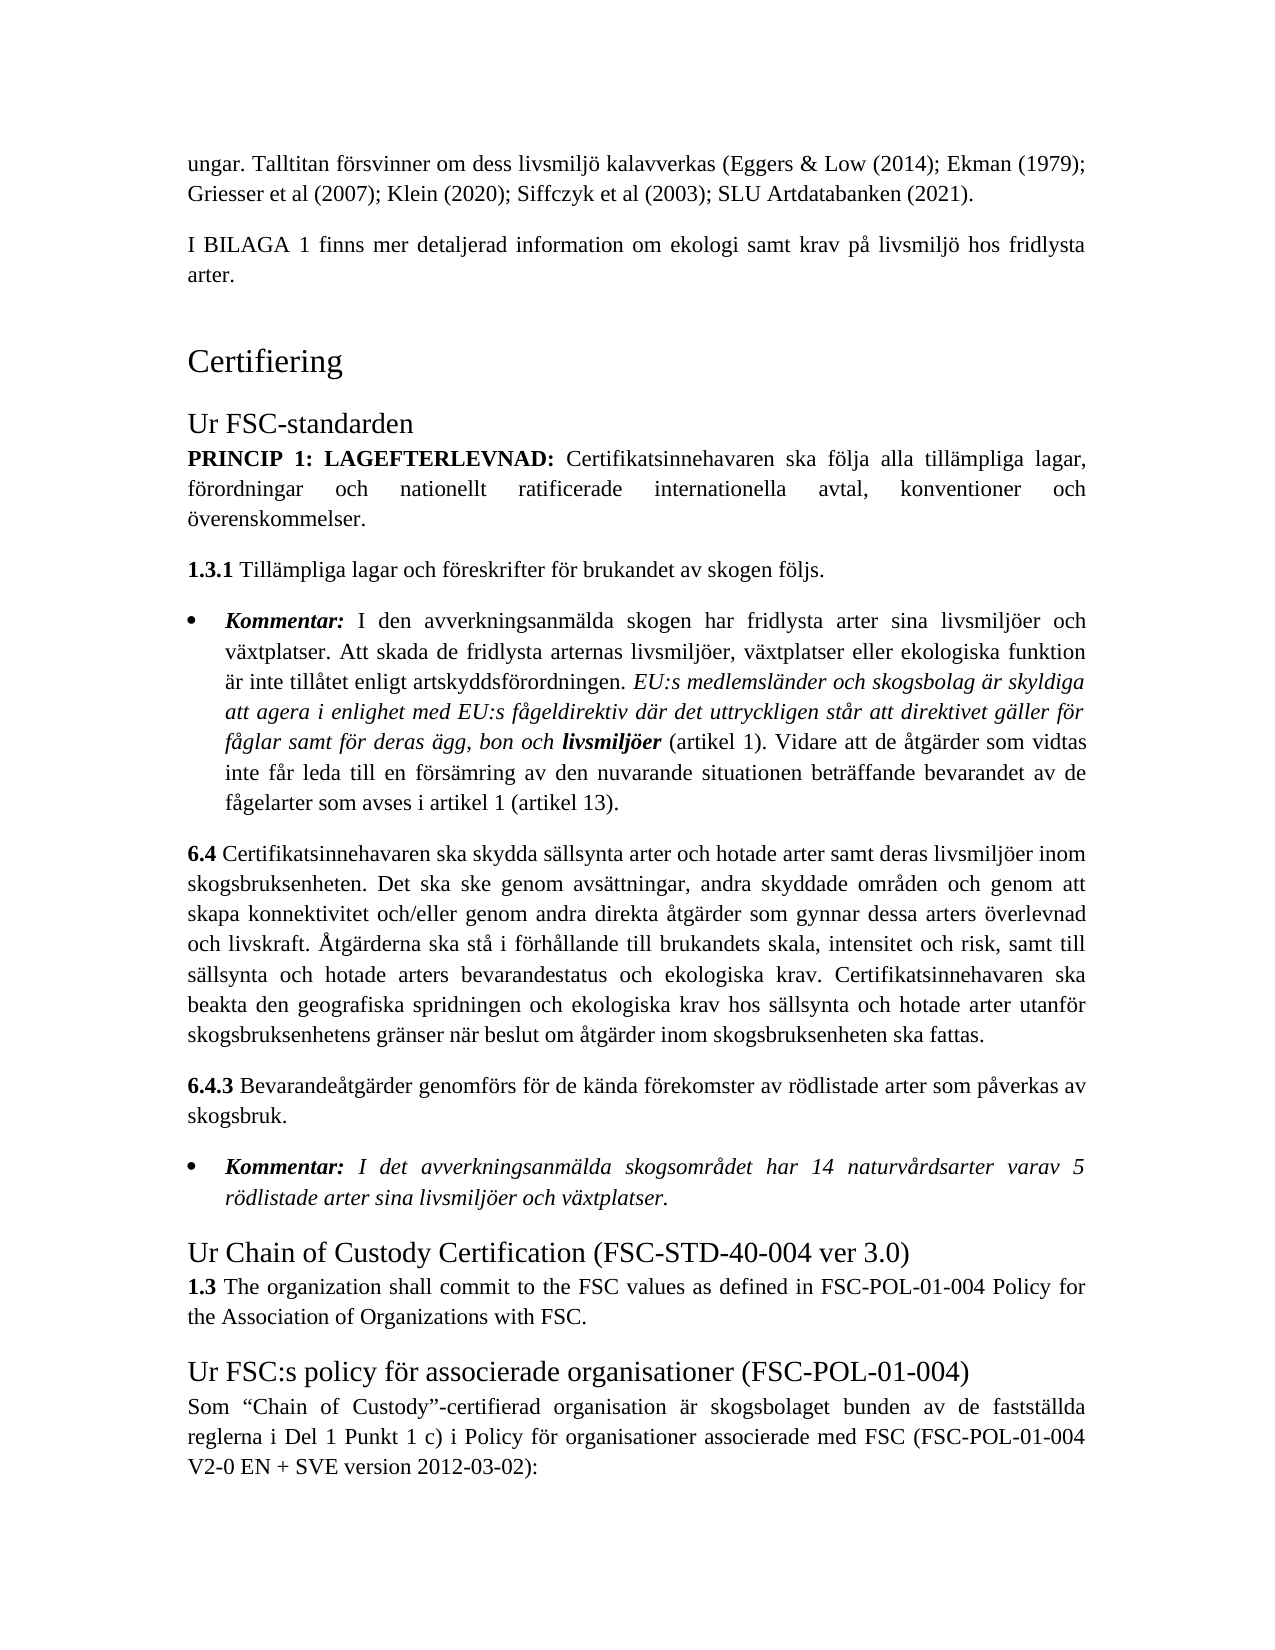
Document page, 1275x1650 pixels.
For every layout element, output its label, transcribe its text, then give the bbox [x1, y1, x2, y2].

subtitle Certifiering [187, 342, 1087, 380]
subtitle Ur FSC:s policy för associerade organisationer (FSC-POL-01-004) [187, 1354, 1087, 1388]
text Som “Chain of Custody”-certifierad organisation är skogsbolaget bunden av de fastställda reglerna i Del 1 Punkt 1 c) i Policy för organisationer associerade med FSC (FSC-POL-01-004 V2-0 EN + SVE version 2012-03-02): [187, 1393, 1087, 1480]
text 1.3.1 Tillämpliga lagar och föreskrifter för brukandet av skogen följs. [187, 557, 1087, 583]
list Kommentar: I det avverkningsanmälda skogsområdet har 14 naturvårdsarter varav 5 rödlistade arter sina livsmiljöer och växtplatser. [187, 1153, 1087, 1210]
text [187, 150, 1087, 207]
list Kommentar: I den avverkningsanmälda skogen har fridlysta arter sina livsmiljöer och växtplatser. Att skada de fridlysta arternas livsmiljöer, växtplatser eller ekologiska funktion är inte tillåtet enligt artskyddsförordningen. EU:s medlemsländer och skogsbolag är skyldiga att agera i enlighet med EU:s fågeldirektiv där det uttryckligen står att direktivet gäller för fåglar samt för deras ägg, bon och livsmiljöer (artikel 1). Vidare att de åtgärder som vidtas inte får leda till en försämring av den nuvarande situationen beträffande bevarandet av de fågelarter som avses i artikel 1 (artikel 13). [187, 608, 1087, 815]
text 1.3 The organization shall commit to the FSC values as defined in FSC-POL-01-004 Policy for the Association of Organizations with FSC. [187, 1273, 1087, 1330]
text I BILAGA 1 finns mer detaljerad information om ekologi samt krav på livsmiljö hos fridlysta arter. [187, 231, 1087, 288]
text 6.4 Certifikatsinnehavaren ska skydda sällsynta arter och hotade arter samt deras livsmiljöer inom skogsbruksenheten. Det ska ske genom avsättningar, andra skyddade områden och genom att skapa konnektivitet och/eller genom andra direkta åtgärder som gynnar dessa arters överlevnad och livskraft. Åtgärderna ska stå i förhållande till brukandets skala, intensitet och risk, samt till sällsynta och hotade arters bevarandestatus och ekologiska krav. Certifikatsinnehavaren ska beakta den geografiska spridningen och ekologiska krav hos sällsynta och hotade arter utanför skogsbruksenhetens gränser när beslut om åtgärder inom skogsbruksenheten ska fattas. [187, 840, 1087, 1047]
subtitle Ur FSC-standarden [187, 407, 1087, 440]
text PRINCIP 1: LAGEFTERLEVNAD: Certifikatsinnehavaren ska följa alla tillämpliga lagar, förordningar och nationellt ratificerade internationella avtal, konventioner och överenskommelser. [187, 445, 1087, 532]
text 6.4.3 Bevarandeåtgärder genomförs för de kända förekomster av rödlistade arter som påverkas av skogsbruk. [187, 1072, 1087, 1129]
subtitle Ur Chain of Custody Certification (FSC-STD-40-004 ver 3.0) [187, 1235, 1087, 1268]
